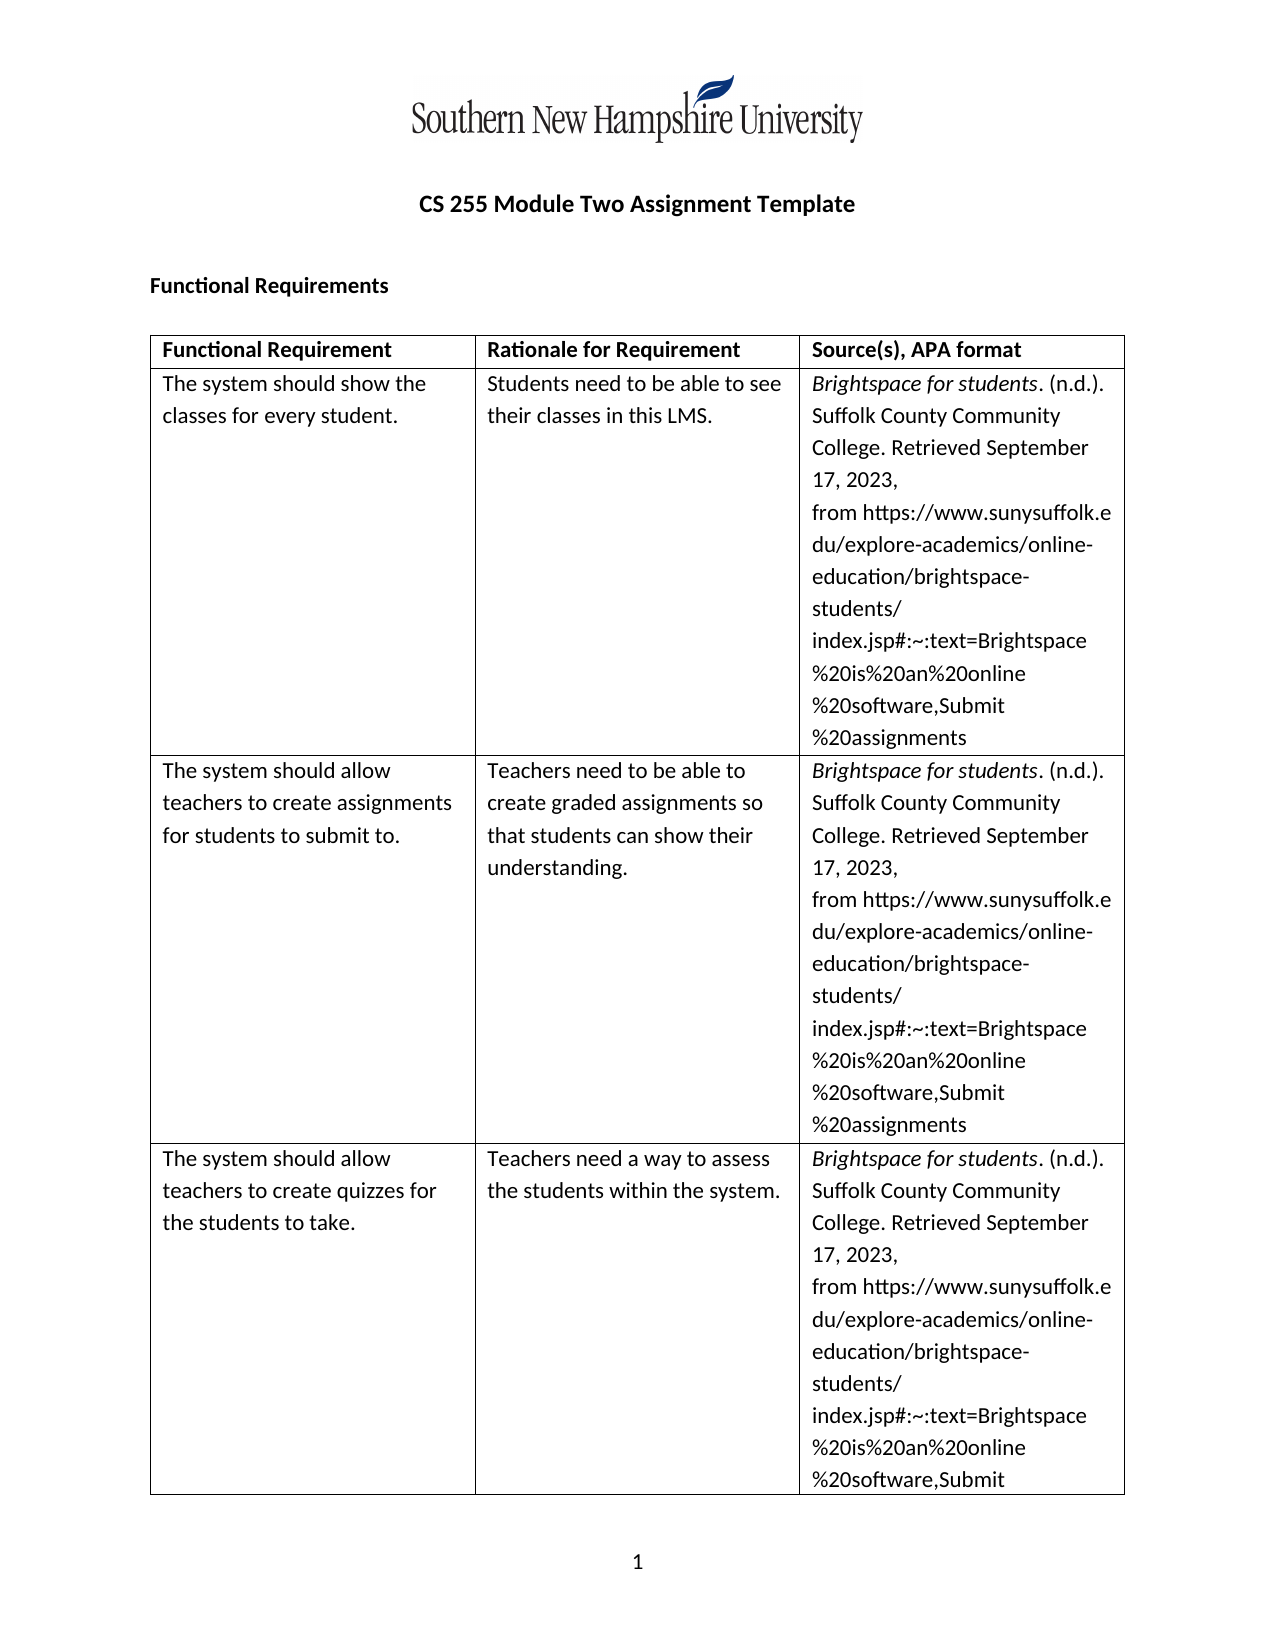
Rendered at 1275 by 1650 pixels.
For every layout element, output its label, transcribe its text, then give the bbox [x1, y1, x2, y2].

table_header Source(s), APA format [800, 336, 1124, 368]
table_cell Teachers need a way to assess the students within the system. [476, 1144, 799, 1494]
table_cell The system should allow teachers to create assignments for students to submit to. [151, 756, 475, 1143]
table_cell Teachers need to be able to create graded assignments so that students can show their understanding. [476, 756, 799, 1143]
table_cell Students need to be able to see their classes in this LMS. [476, 369, 799, 755]
subtitle Functional Requirements [150, 272, 1125, 299]
table_cell The system should allow teachers to create quizzes for the students to take. [151, 1144, 475, 1494]
table_header Functional Requirement [151, 336, 475, 368]
table_header Rationale for Requirement [476, 336, 799, 368]
table_cell The system should show the classes for every student. [151, 369, 475, 755]
subtitle CS 255 Module Two Assignment Template [150, 188, 1125, 218]
picture [412, 75, 863, 143]
